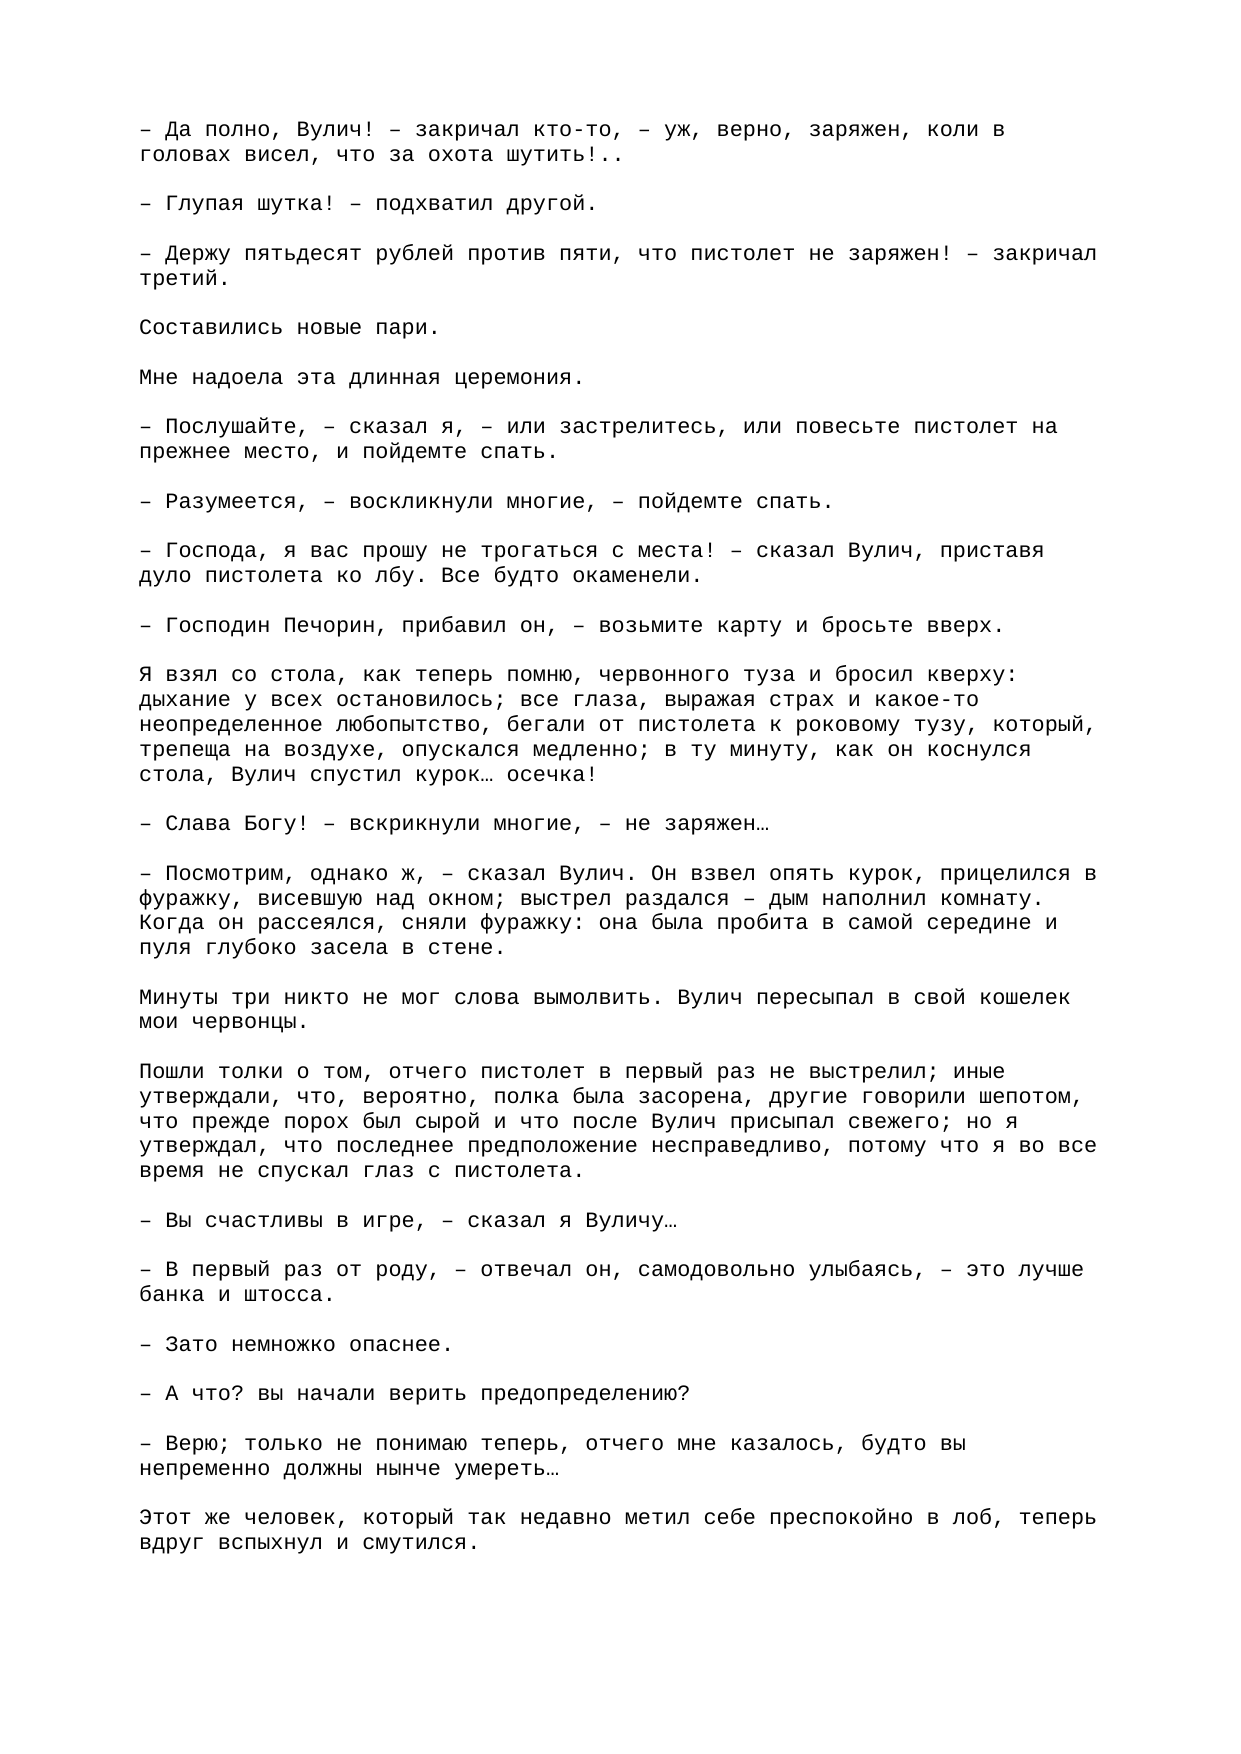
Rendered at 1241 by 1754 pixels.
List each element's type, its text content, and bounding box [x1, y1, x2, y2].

text – Разумеется, – воскликнули многие, – пойдемте спать. [139, 490, 1101, 515]
text Этот же человек, который так недавно метил себе преспокойно в лоб, теперь вдруг вспыхнул и смутился. [139, 1506, 1101, 1556]
text Минуты три никто не мог слова вымолвить. Вулич пересыпал в свой кошелек мои червонцы. [139, 986, 1101, 1035]
text – Господа, я вас прошу не трогаться с места! – сказал Вулич, приставя дуло пистолета ко лбу. Все будто окаменели. [139, 539, 1101, 589]
text – Посмотрим, однако ж, – сказал Вулич. Он взвел опять курок, прицелился в фуражку, висевшую над окном; выстрел раздался – дым наполнил комнату. Когда он рассеялся, сняли фуражку: она была пробита в самой середине и пуля глубоко засела в стене. [139, 862, 1101, 961]
text – Вы счастливы в игре, – сказал я Вуличу… [139, 1209, 1101, 1234]
text – Господин Печорин, прибавил он, – возьмите карту и бросьте вверх. [139, 614, 1101, 639]
text – Послушайте, – сказал я, – или застрелитесь, или повесьте пистолет на прежнее место, и пойдемте спать. [139, 416, 1101, 465]
text Я взял со стола, как теперь помню, червонного туза и бросил кверху: дыхание у всех остановилось; все глаза, выражая страх и какое-то неопределенное любопытство, бегали от пистолета к роковому тузу, который, трепеща на воздухе, опускался медленно; в ту минуту, как он коснулся стола, Вулич спустил курок… осечка! [139, 663, 1101, 787]
text Пошли толки о том, отчего пистолет в первый раз не выстрелил; иные утверждали, что, вероятно, полка была засорена, другие говорили шепотом, что прежде порох был сырой и что после Вулич присыпал свежего; но я утверждал, что последнее предположение несправедливо, потому что я во все время не спускал глаз с пистолета. [139, 1060, 1101, 1184]
text – Глупая шутка! – подхватил другой. [139, 192, 1101, 217]
text – Слава Богу! – вскрикнули многие, – не заряжен… [139, 812, 1101, 837]
text – Зато немножко опаснее. [139, 1333, 1101, 1358]
text Мне надоела эта длинная церемония. [139, 366, 1101, 391]
text – Верю; только не понимаю теперь, отчего мне казалось, будто вы непременно должны нынче умереть… [139, 1432, 1101, 1482]
text – В первый раз от роду, – отвечал он, самодовольно улыбаясь, – это лучше банка и штосса. [139, 1258, 1101, 1308]
text – Да полно, Вулич! – закричал кто-то, – уж, верно, заряжен, коли в головах висел, что за охота шутить!.. [139, 118, 1101, 168]
text – Держу пятьдесят рублей против пяти, что пистолет не заряжен! – закричал третий. [139, 242, 1101, 292]
text Составились новые пари. [139, 316, 1101, 341]
text – А что? вы начали верить предопределению? [139, 1382, 1101, 1407]
